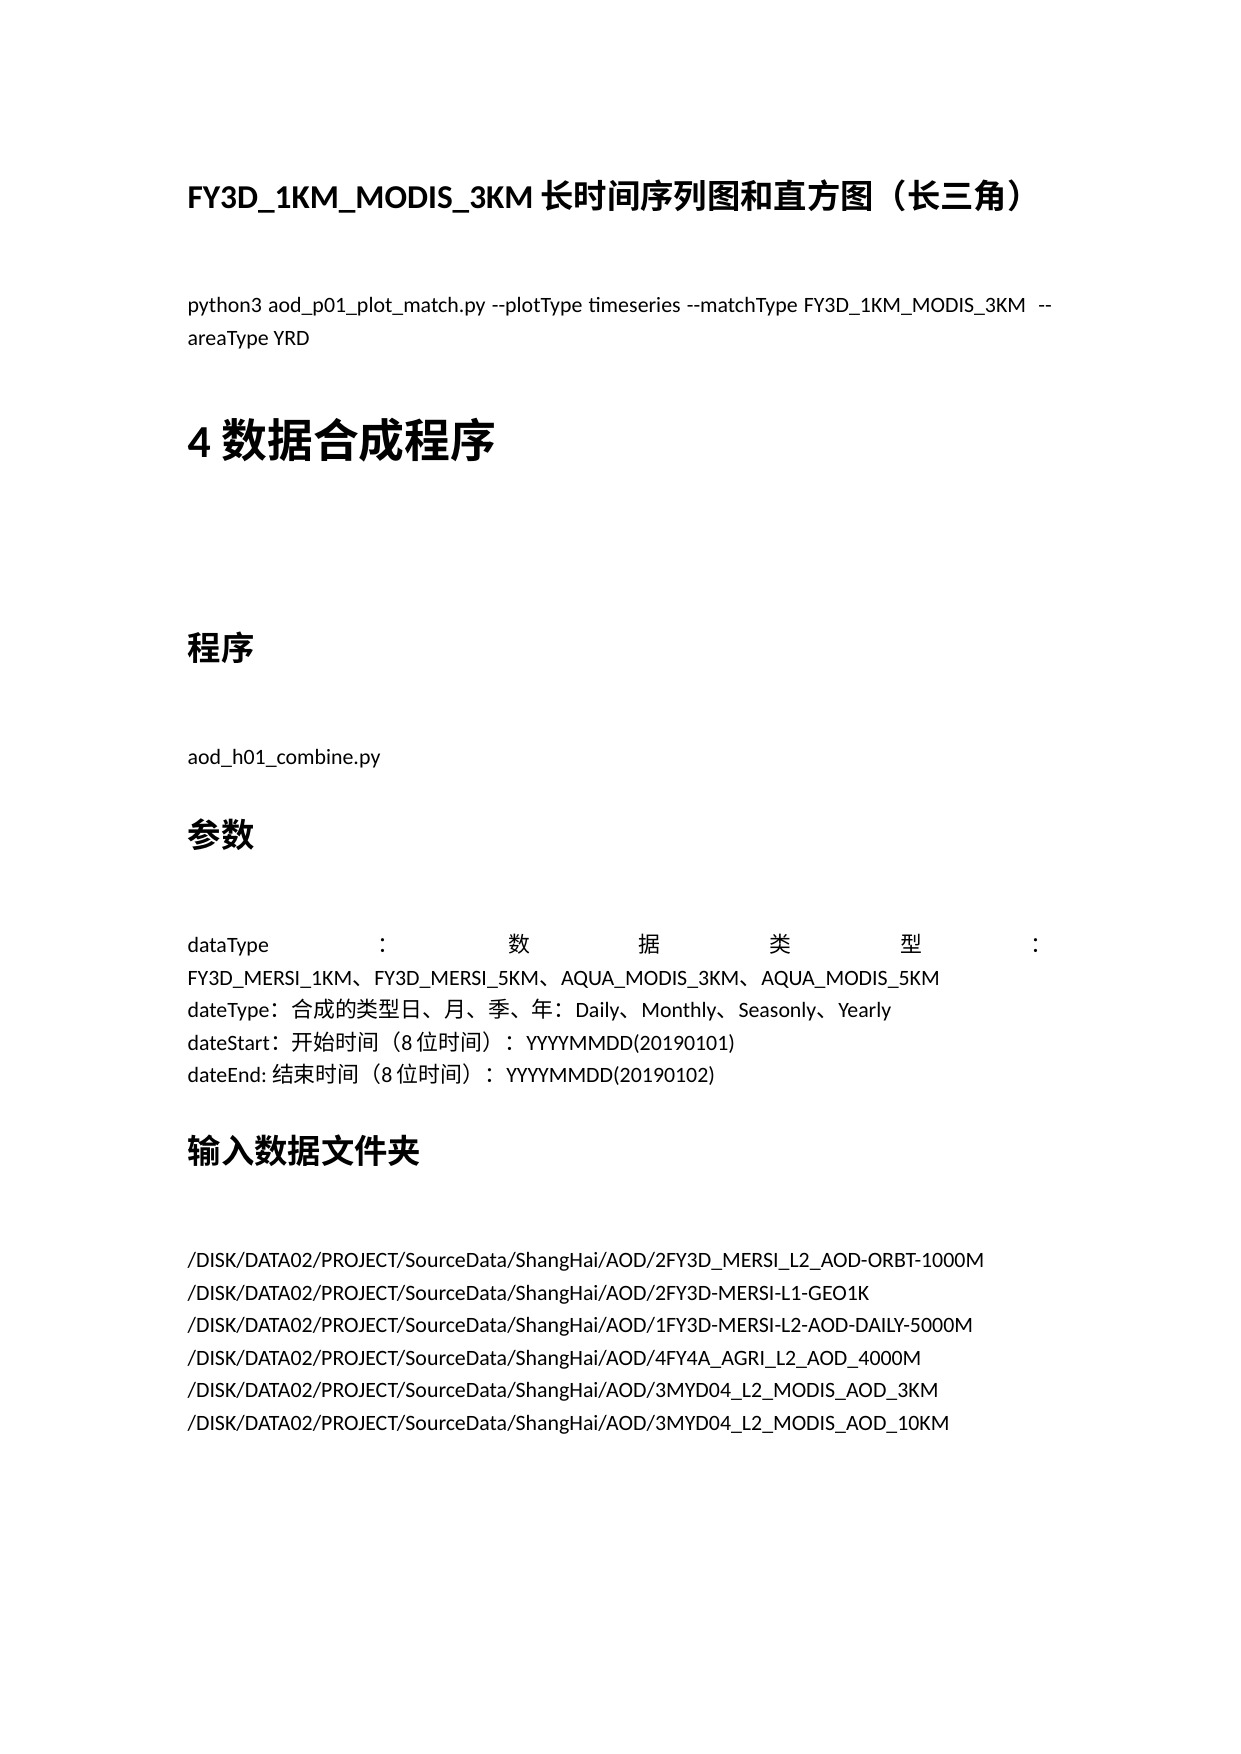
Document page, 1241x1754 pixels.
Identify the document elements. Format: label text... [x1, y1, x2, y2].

subtitle 4 数据合成程序 [187, 389, 1053, 487]
subtitle FY3D_1KM_MODIS_3KM长时间序列图和直方图（长三角） [187, 162, 1053, 227]
text python3 aod_p01_plot_match.py --plotType timeseries --matchType FY3D_1KM_MODIS_3KM --areaType YRD [187, 289, 1053, 354]
text aod_h01_combine.py [187, 741, 1053, 773]
text dateStart：开始时间（8位时间）：YYYYMMDD(20190101) [187, 1024, 1053, 1057]
subtitle 输入数据文件夹 [187, 1117, 1053, 1182]
text dataType：数据类型：FY3D_MERSI_1KM、FY3D_MERSI_5KM、AQUA_MODIS_3KM、AQUA_MODIS_5KM [187, 927, 1053, 992]
text /DISK/DATA02/PROJECT/SourceData/ShangHai/AOD/3MYD04_L2_MODIS_AOD_10KM [187, 1406, 1053, 1438]
text /DISK/DATA02/PROJECT/SourceData/ShangHai/AOD/3MYD04_L2_MODIS_AOD_3KM [187, 1373, 1053, 1406]
text /DISK/DATA02/PROJECT/SourceData/ShangHai/AOD/4FY4A_AGRI_L2_AOD_4000M [187, 1341, 1053, 1373]
text /DISK/DATA02/PROJECT/SourceData/ShangHai/AOD/1FY3D-MERSI-L2-AOD-DAILY-5000M [187, 1308, 1053, 1341]
text /DISK/DATA02/PROJECT/SourceData/ShangHai/AOD/2FY3D-MERSI-L1-GEO1K [187, 1276, 1053, 1308]
text dateType：合成的类型日、月、季、年：Daily、Monthly、Seasonly、Yearly [187, 992, 1053, 1024]
subtitle 程序 [187, 614, 1053, 679]
text dateEnd: 结束时间（8位时间）：YYYYMMDD(20190102) [187, 1057, 1053, 1089]
subtitle 参数 [187, 800, 1053, 865]
text /DISK/DATA02/PROJECT/SourceData/ShangHai/AOD/2FY3D_MERSI_L2_AOD-ORBT-1000M [187, 1243, 1053, 1276]
